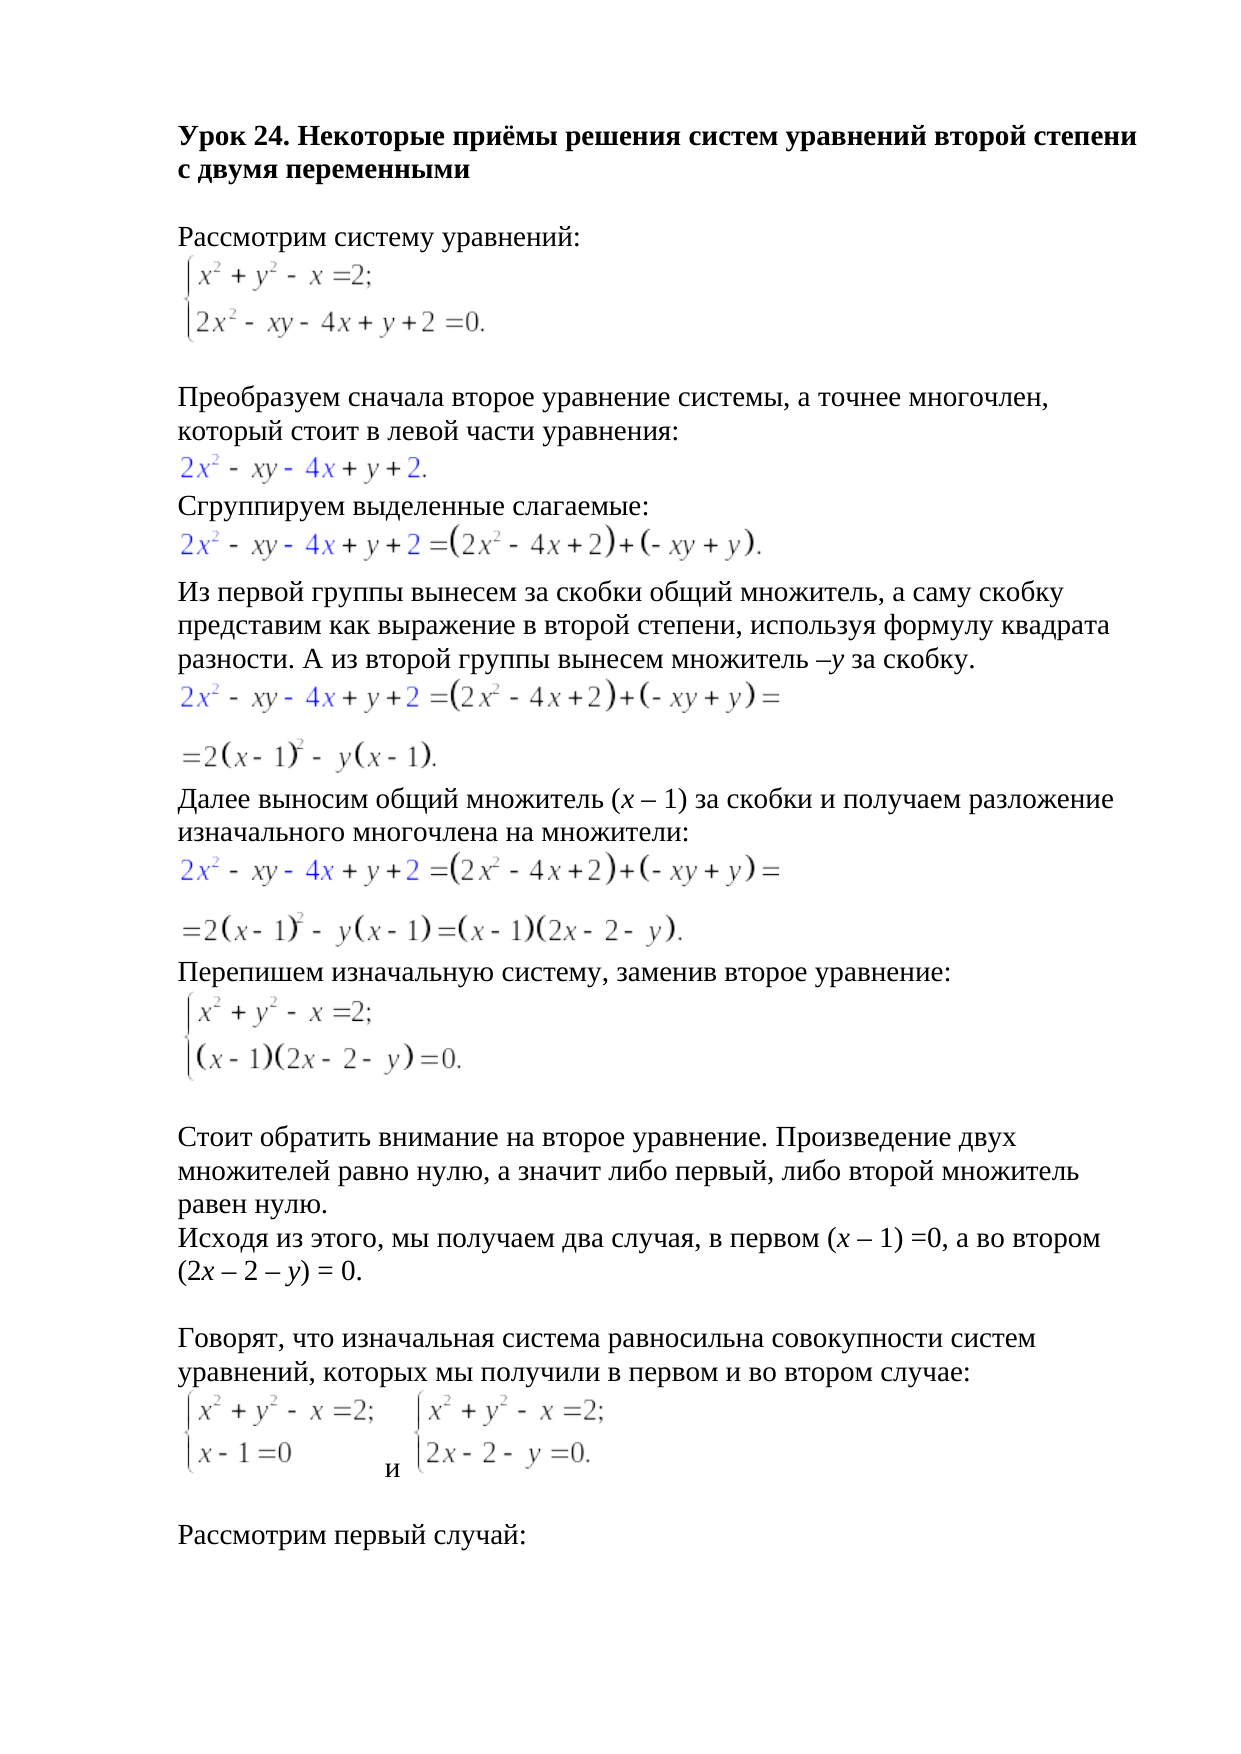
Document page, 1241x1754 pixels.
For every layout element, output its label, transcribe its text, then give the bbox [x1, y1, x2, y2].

text Исходя из этого, мы получаем два случая, в первом (x – 1) =0, а во втором (2x – 2 – y) = 0. [177, 1220, 1152, 1287]
text Далее выносим общий множитель (x – 1) за скобки и получаем разложение изначального многочлена на множители: [177, 781, 1152, 848]
text Из первой группы вынесем за скобки общий множитель, а саму скобку представим как выражение в второй степени, используя формулу квадрата разности. А из второй группы вынесем множитель –y за скобку. [177, 574, 1152, 674]
text Рассмотрим систему уравнений: [177, 219, 1152, 252]
text Перепишем изначальную систему, заменив второе уравнение: [177, 954, 1152, 988]
text Урок 24. Некоторые приёмы решения систем уравнений второй степени с двумя переменными [177, 118, 1152, 185]
text и [177, 1387, 1152, 1483]
text Стоит обратить внимание на второе уравнение. Произведение двух множителей равно нулю, а значит либо первый, либо второй множитель равен нулю. [177, 1119, 1152, 1220]
text Сгруппируем выделенные слагаемые: [177, 488, 1152, 522]
text Рассмотрим первый случай: [177, 1517, 1152, 1550]
text Преобразуем сначала второе уравнение системы, а точнее многочлен, который стоит в левой части уравнения: [177, 379, 1152, 447]
text Говорят, что изначальная система равносильна совокупности систем уравнений, которых мы получили в первом и во втором случае: [177, 1320, 1152, 1387]
